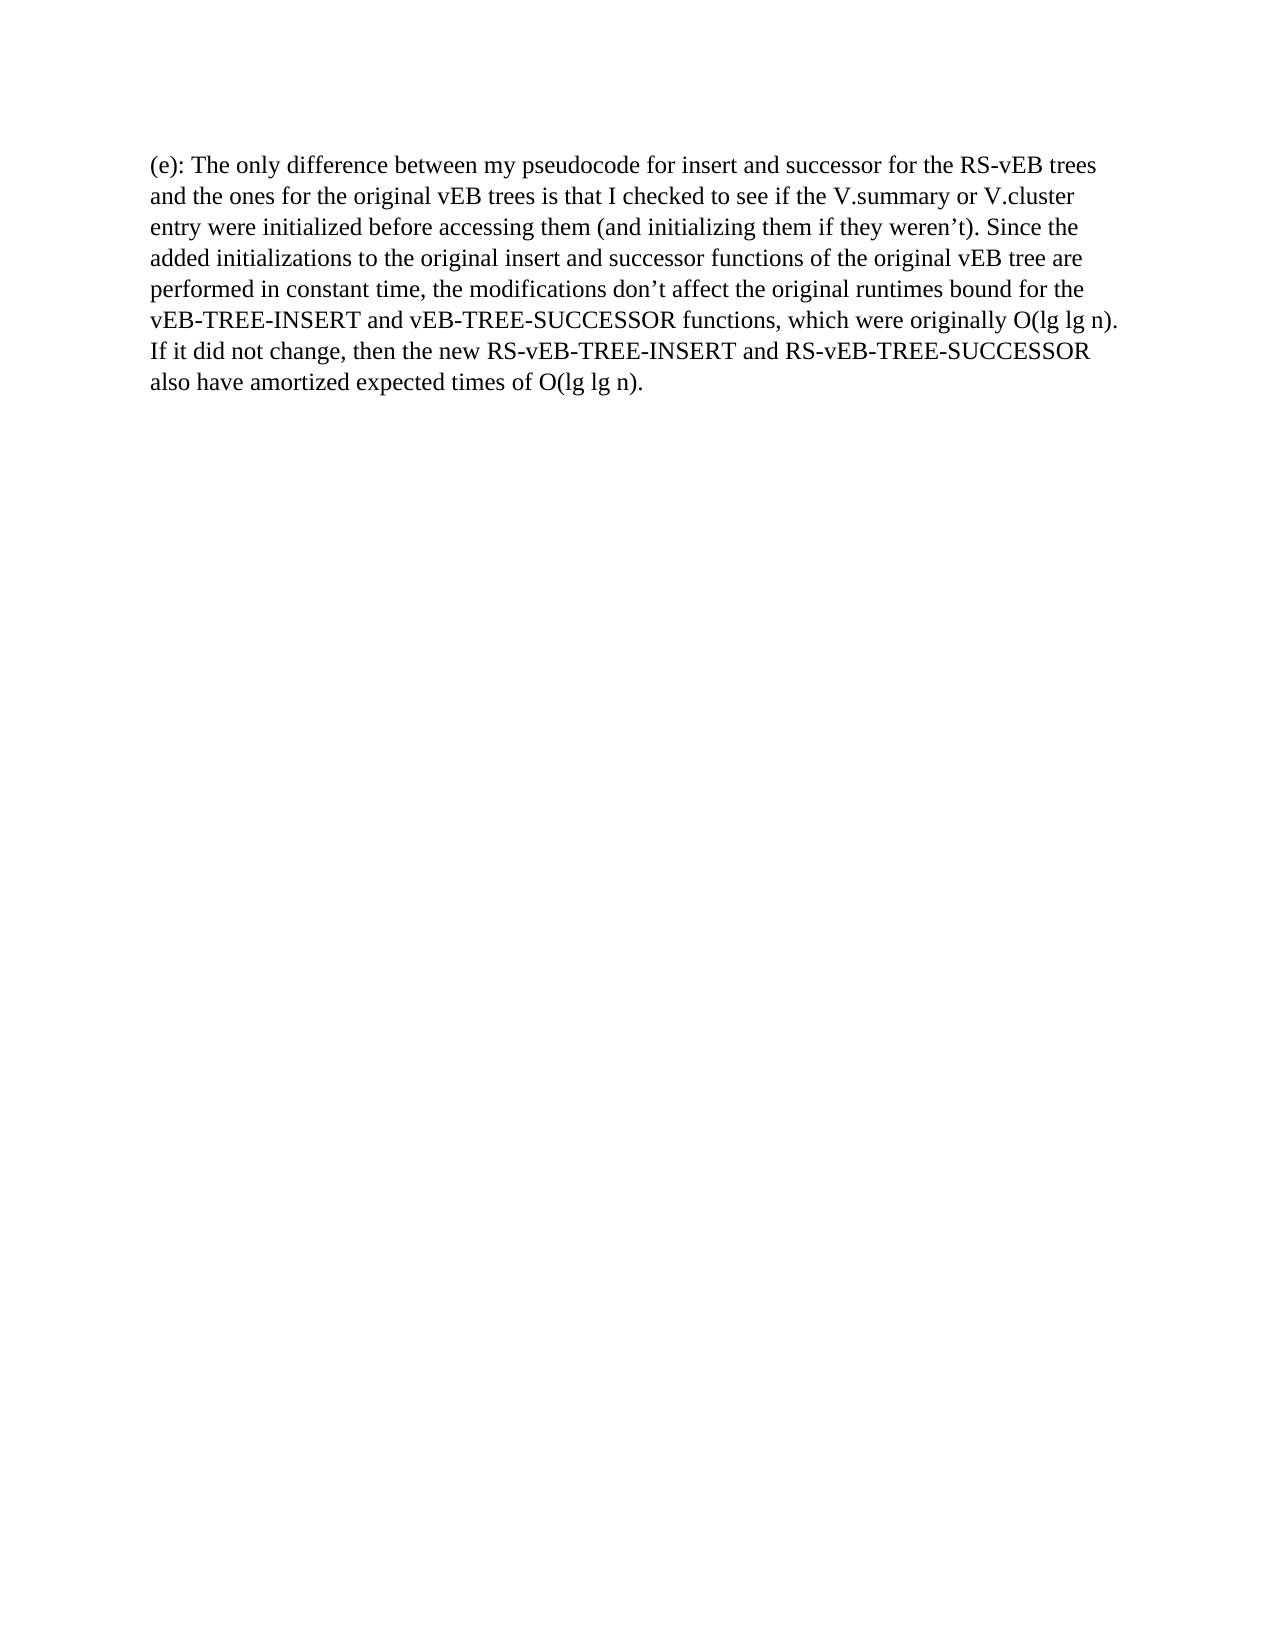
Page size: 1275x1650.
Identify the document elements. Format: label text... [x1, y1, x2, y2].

text (e): The only difference between my pseudocode for insert and successor for the RS-vEB trees and the ones for the original vEB trees is that I checked to see if the V.summary or V.cluster entry were initialized before accessing them (and initializing them if they weren’t). Since the added initializations to the original insert and successor functions of the original vEB tree are performed in constant time, the modifications don’t affect the original runtimes bound for the vEB-TREE-INSERT and vEB-TREE-SUCCESSOR functions, which were originally O(lg lg n). If it did not change, then the new RS-vEB-TREE-INSERT and RS-vEB-TREE-SUCCESSOR also have amortized expected times of O(lg lg n). [150, 150, 1125, 396]
